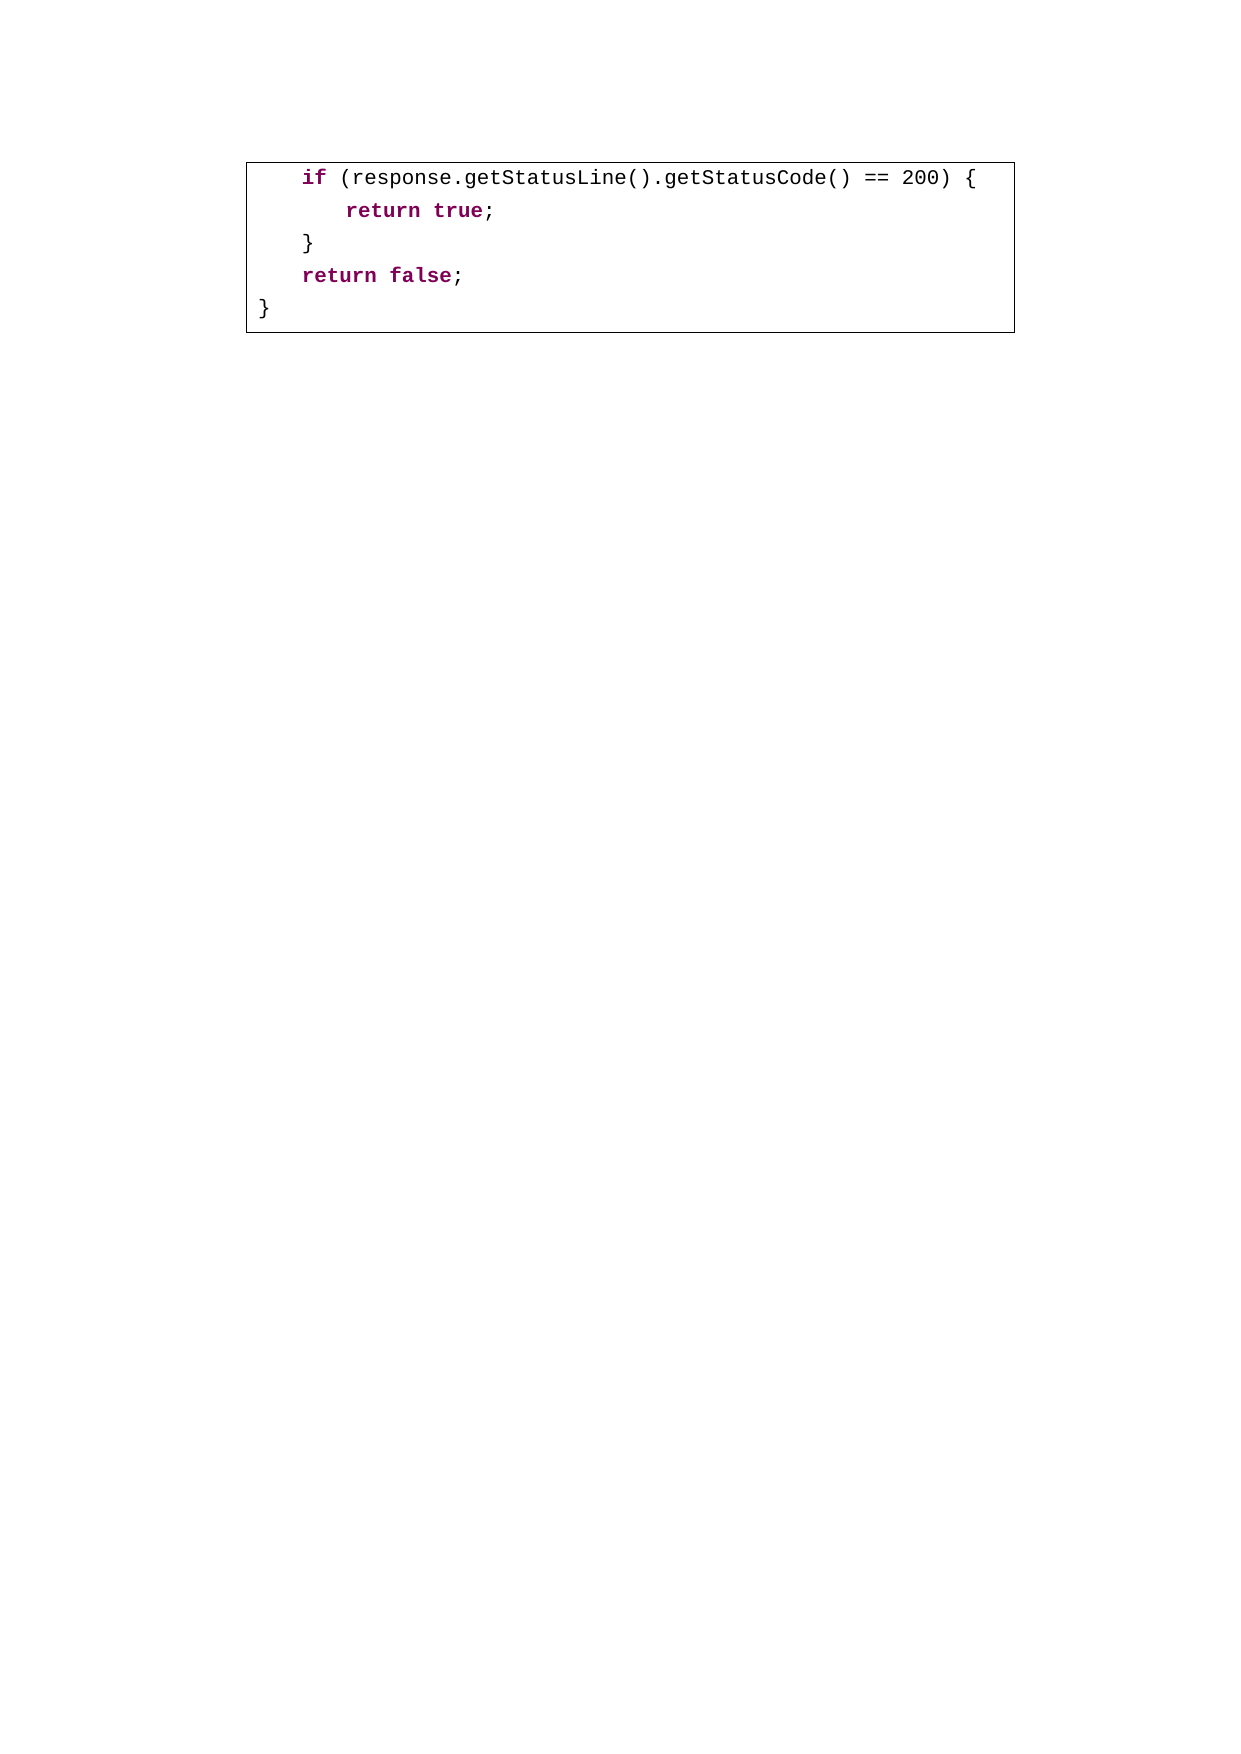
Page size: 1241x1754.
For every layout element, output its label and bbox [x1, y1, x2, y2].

table_header [247, 163, 1014, 332]
